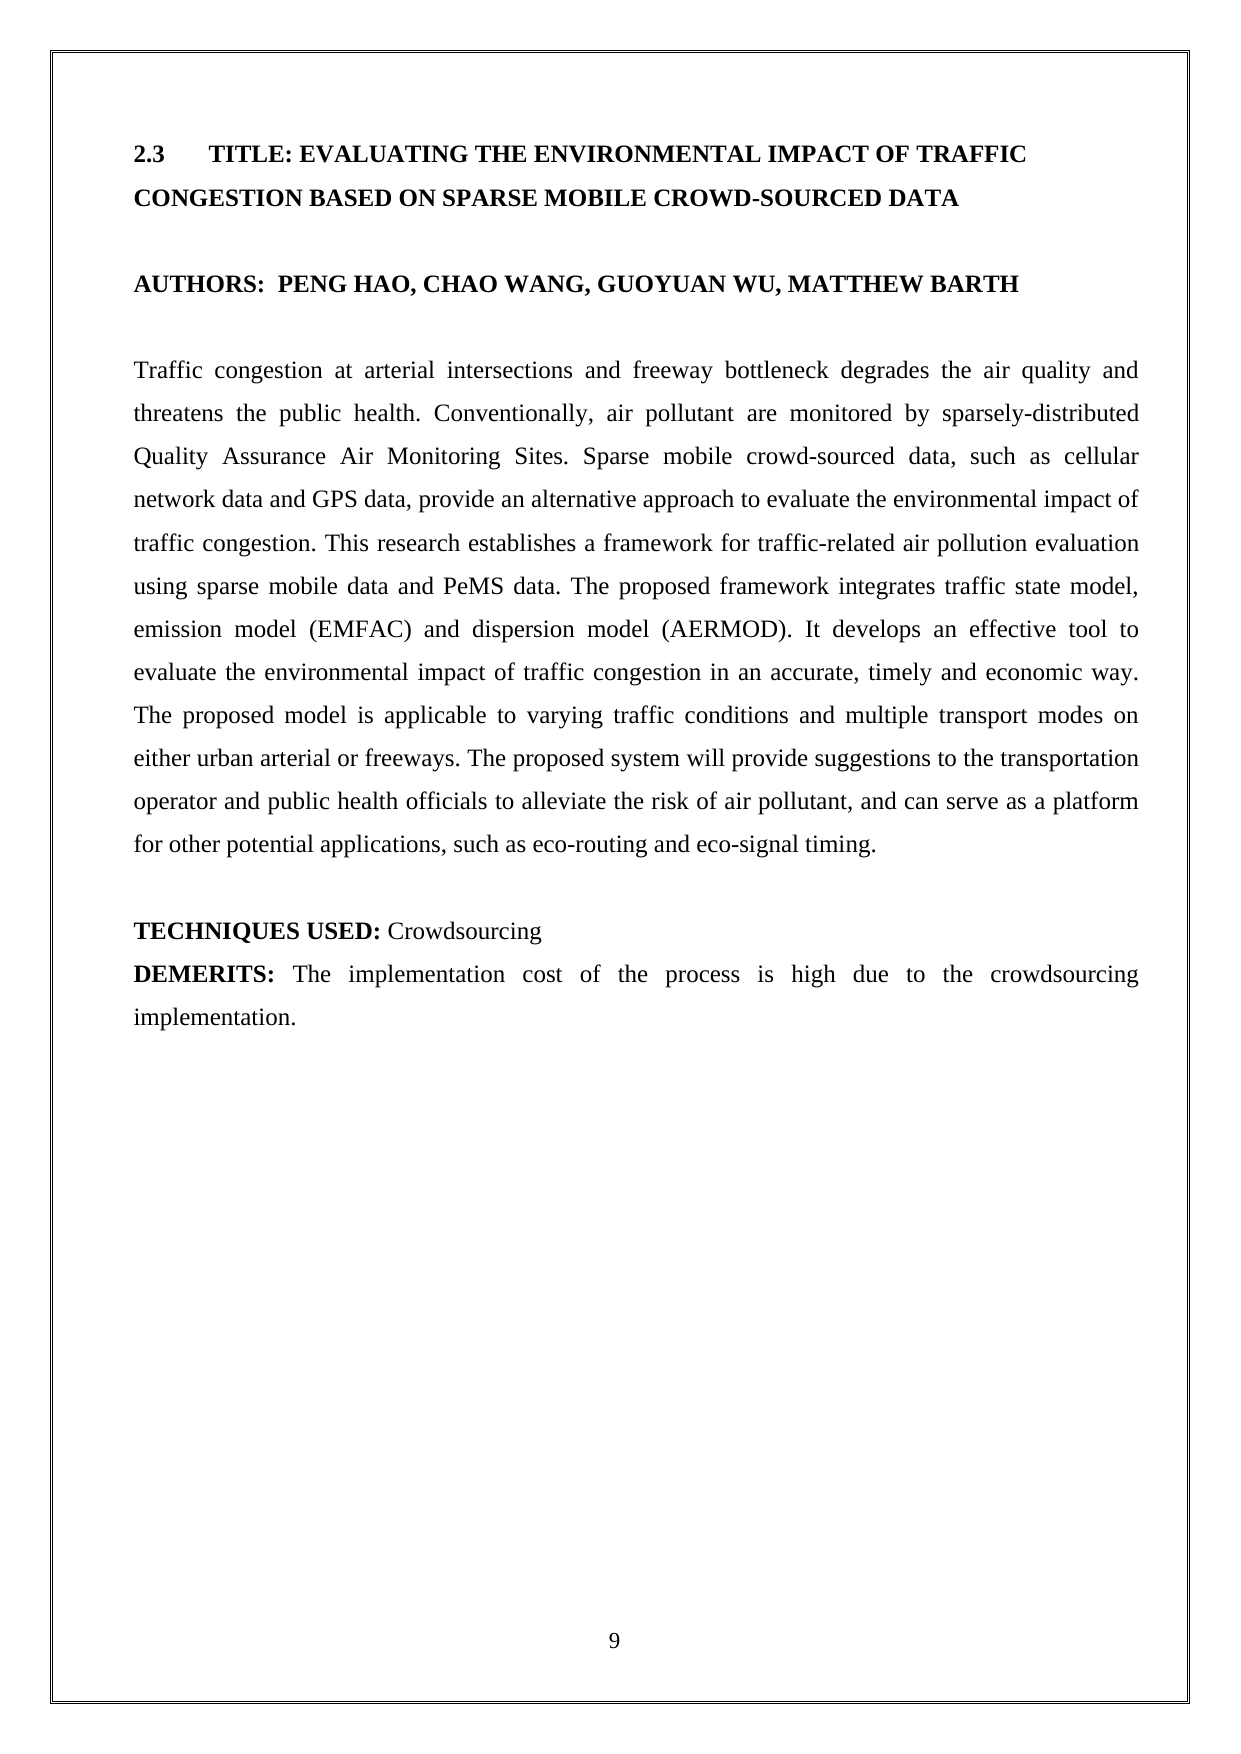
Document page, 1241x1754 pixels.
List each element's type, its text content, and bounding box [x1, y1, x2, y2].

text AUTHORS: PENG HAO, CHAO WANG, GUOYUAN WU, MATTHEW BARTH [133, 269, 1140, 298]
text Traffic congestion at arterial intersections and freeway bottleneck degrades the air quality and threatens the public health. Conventionally, air pollutant are monitored by sparsely-distributed Quality Assurance Air Monitoring Sites. Sparse mobile crowd-sourced data, such as cellular network data and GPS data, provide an alternative approach to evaluate the environmental impact of traffic congestion. This research establishes a framework for traffic-related air pollution evaluation using sparse mobile data and PeMS data. The proposed framework integrates traffic state model, emission model (EMFAC) and dispersion model (AERMOD). It develops an effective tool to evaluate the environmental impact of traffic congestion in an accurate, timely and economic way. The proposed model is applicable to varying traffic conditions and multiple transport modes on either urban arterial or freeways. The proposed system will provide suggestions to the transportation operator and public health officials to alleviate the risk of air pollutant, and can serve as a platform for other potential applications, such as eco-routing and eco-signal timing. [133, 355, 1140, 858]
text 2.3 TITLE: EVALUATING THE ENVIRONMENTAL IMPACT OF TRAFFIC CONGESTION BASED ON SPARSE MOBILE CROWD-SOURCED DATA [133, 139, 1140, 211]
text DEMERITS: The implementation cost of the process is high due to the crowdsourcing implementation. [133, 959, 1140, 1031]
text TECHNIQUES USED: Crowdsourcing [133, 916, 1140, 944]
